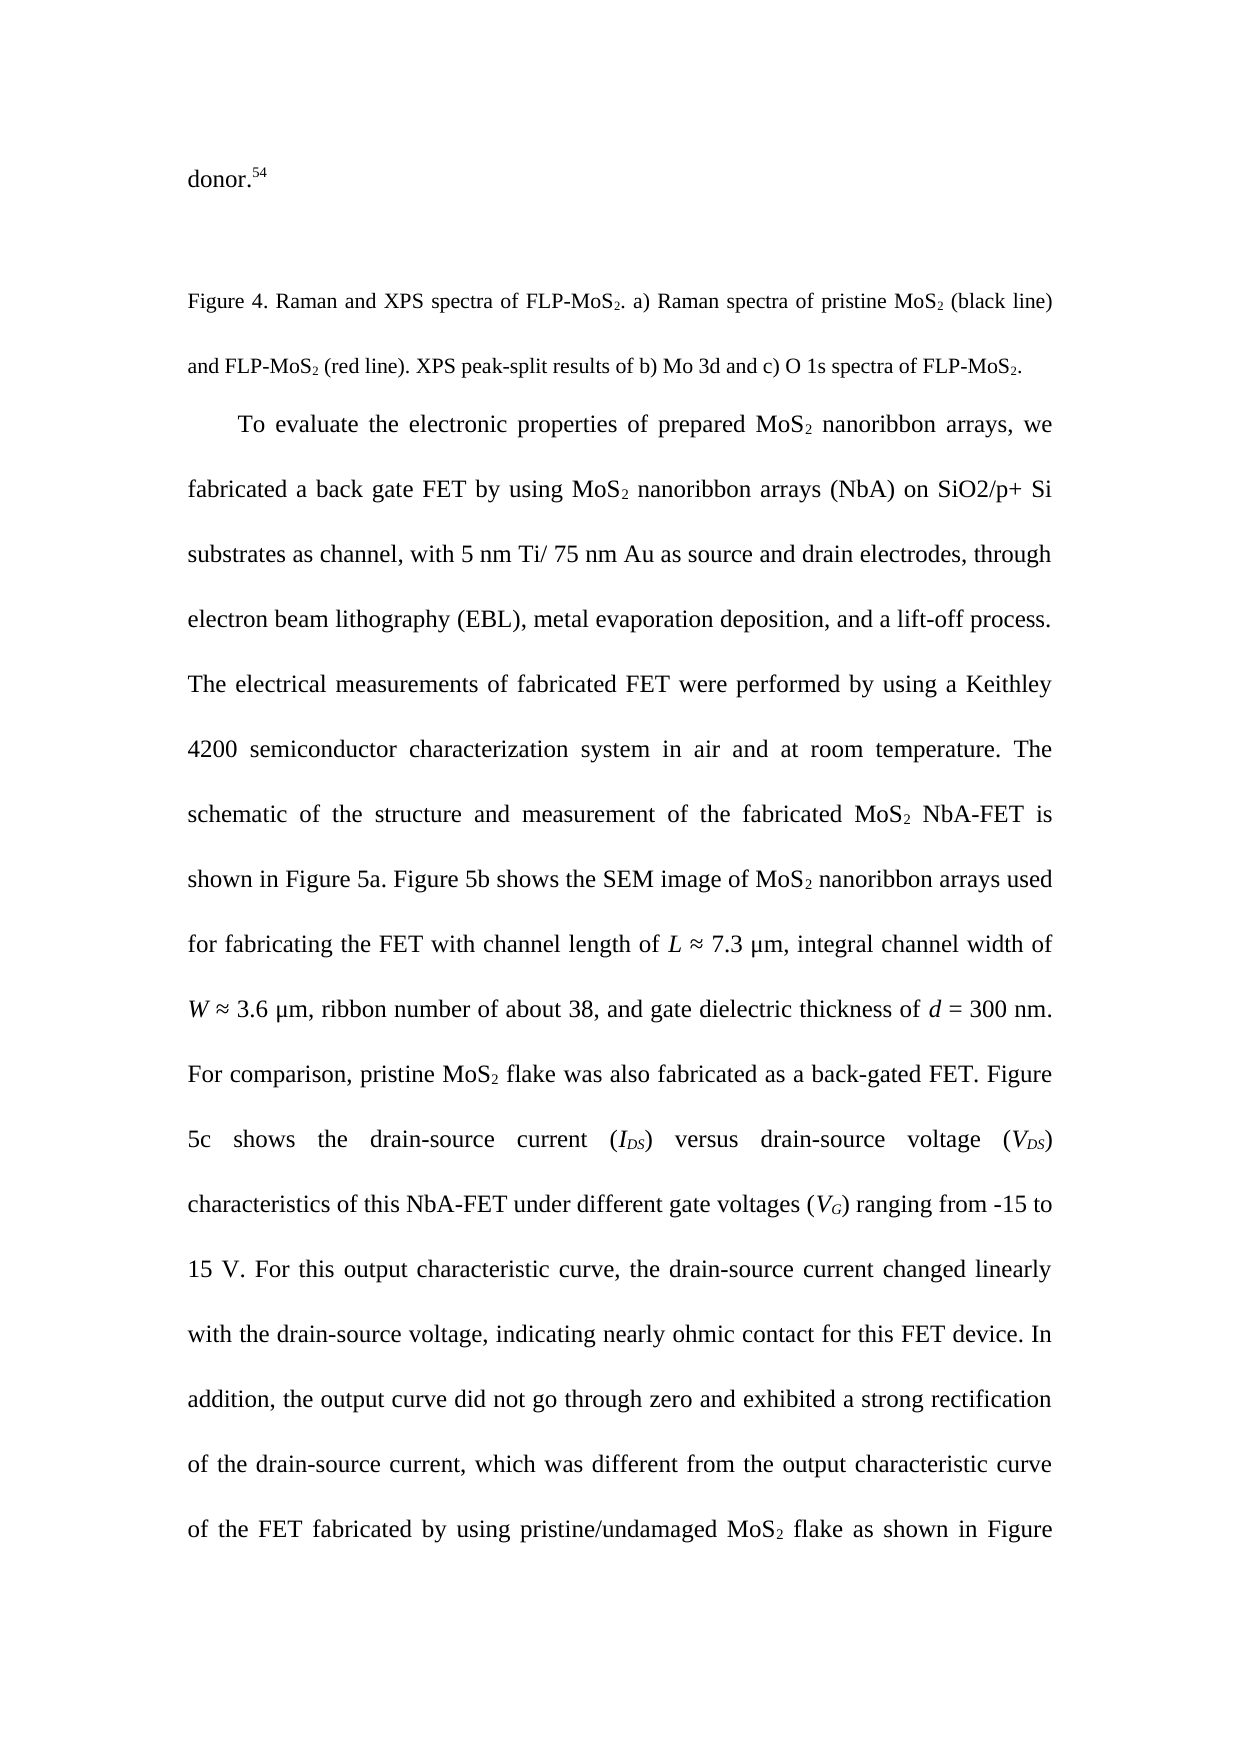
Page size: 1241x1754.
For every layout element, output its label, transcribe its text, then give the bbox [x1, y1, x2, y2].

text Figure 4. Raman and XPS spectra of FLP-MoS2. a) Raman spectra of pristine MoS2 (black line) and FLP-MoS2 (red line). XPS peak-split results of b) Mo 3d and c) O 1s spectra of FLP-MoS2. [187, 284, 1053, 382]
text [187, 407, 1053, 1545]
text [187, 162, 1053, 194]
